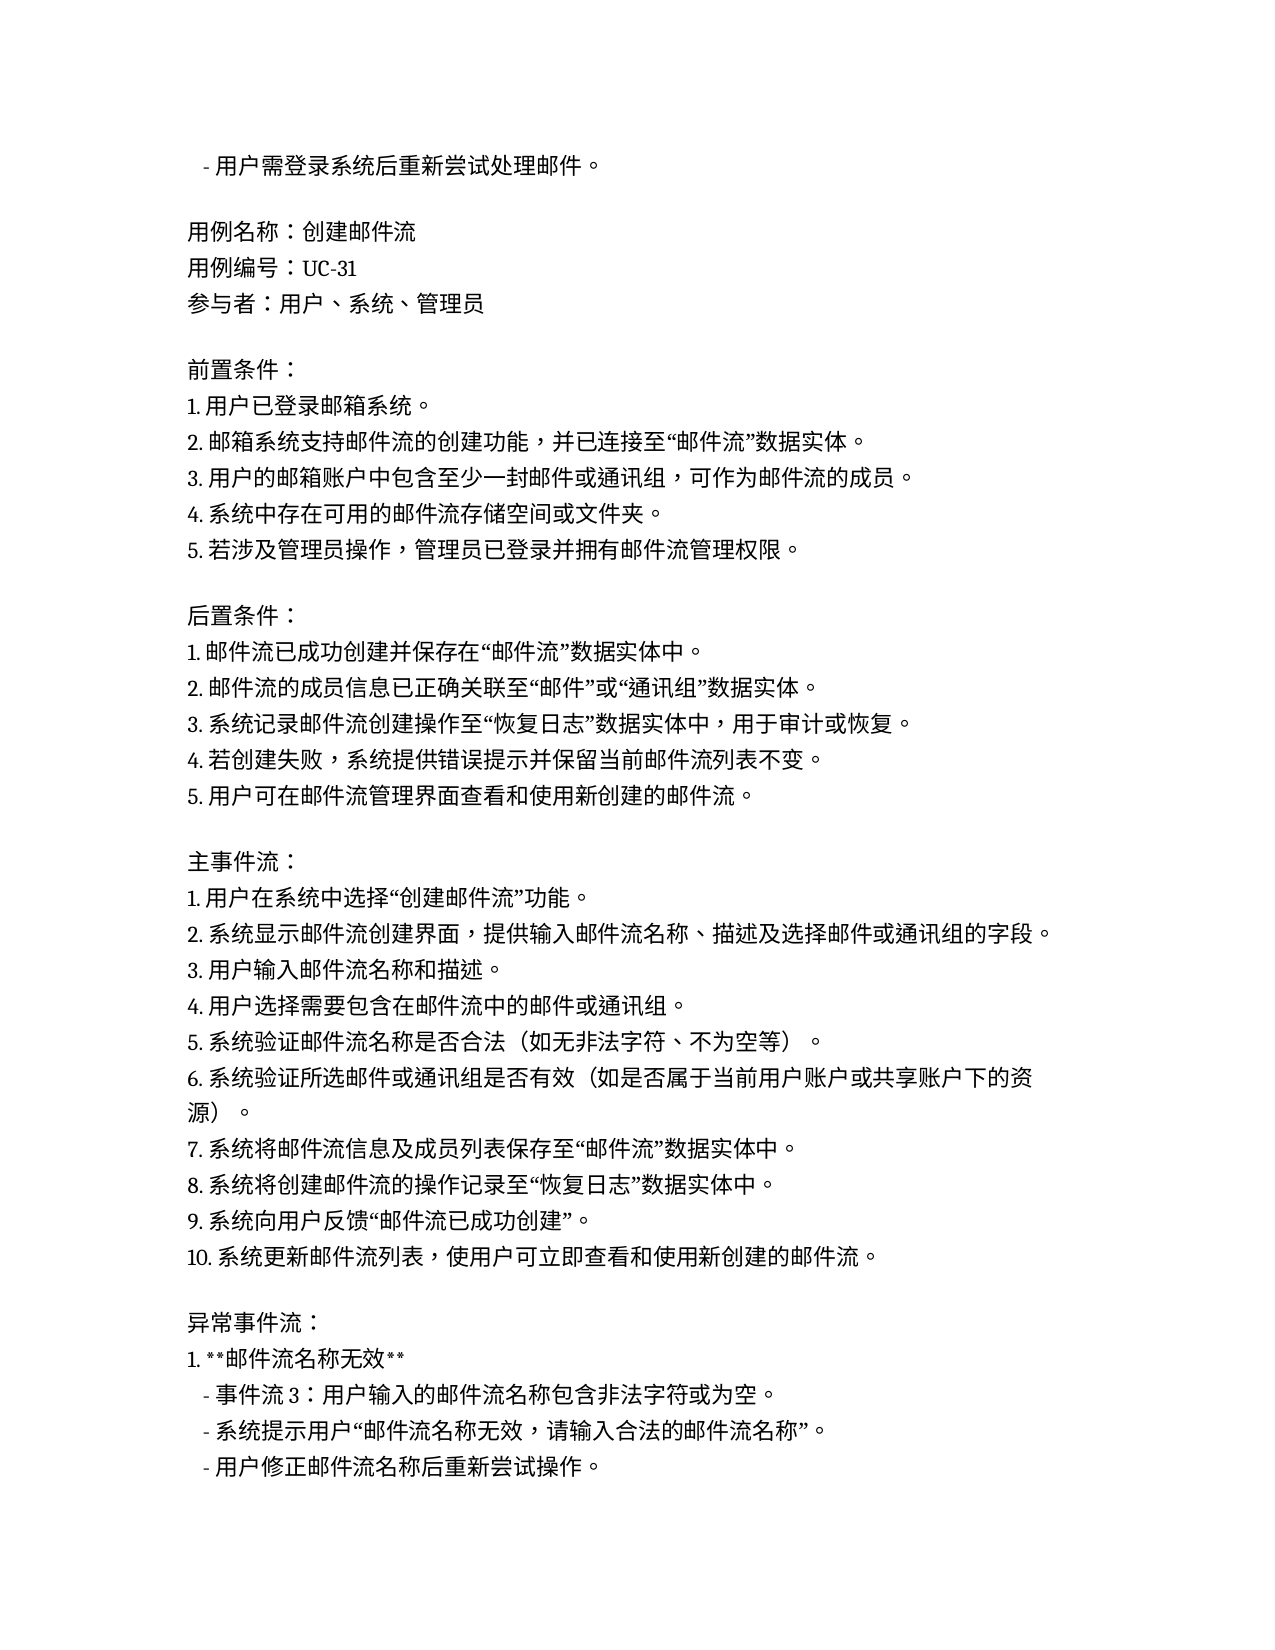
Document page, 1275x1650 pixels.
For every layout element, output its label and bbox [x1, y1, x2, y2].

text [187, 150, 1087, 1482]
